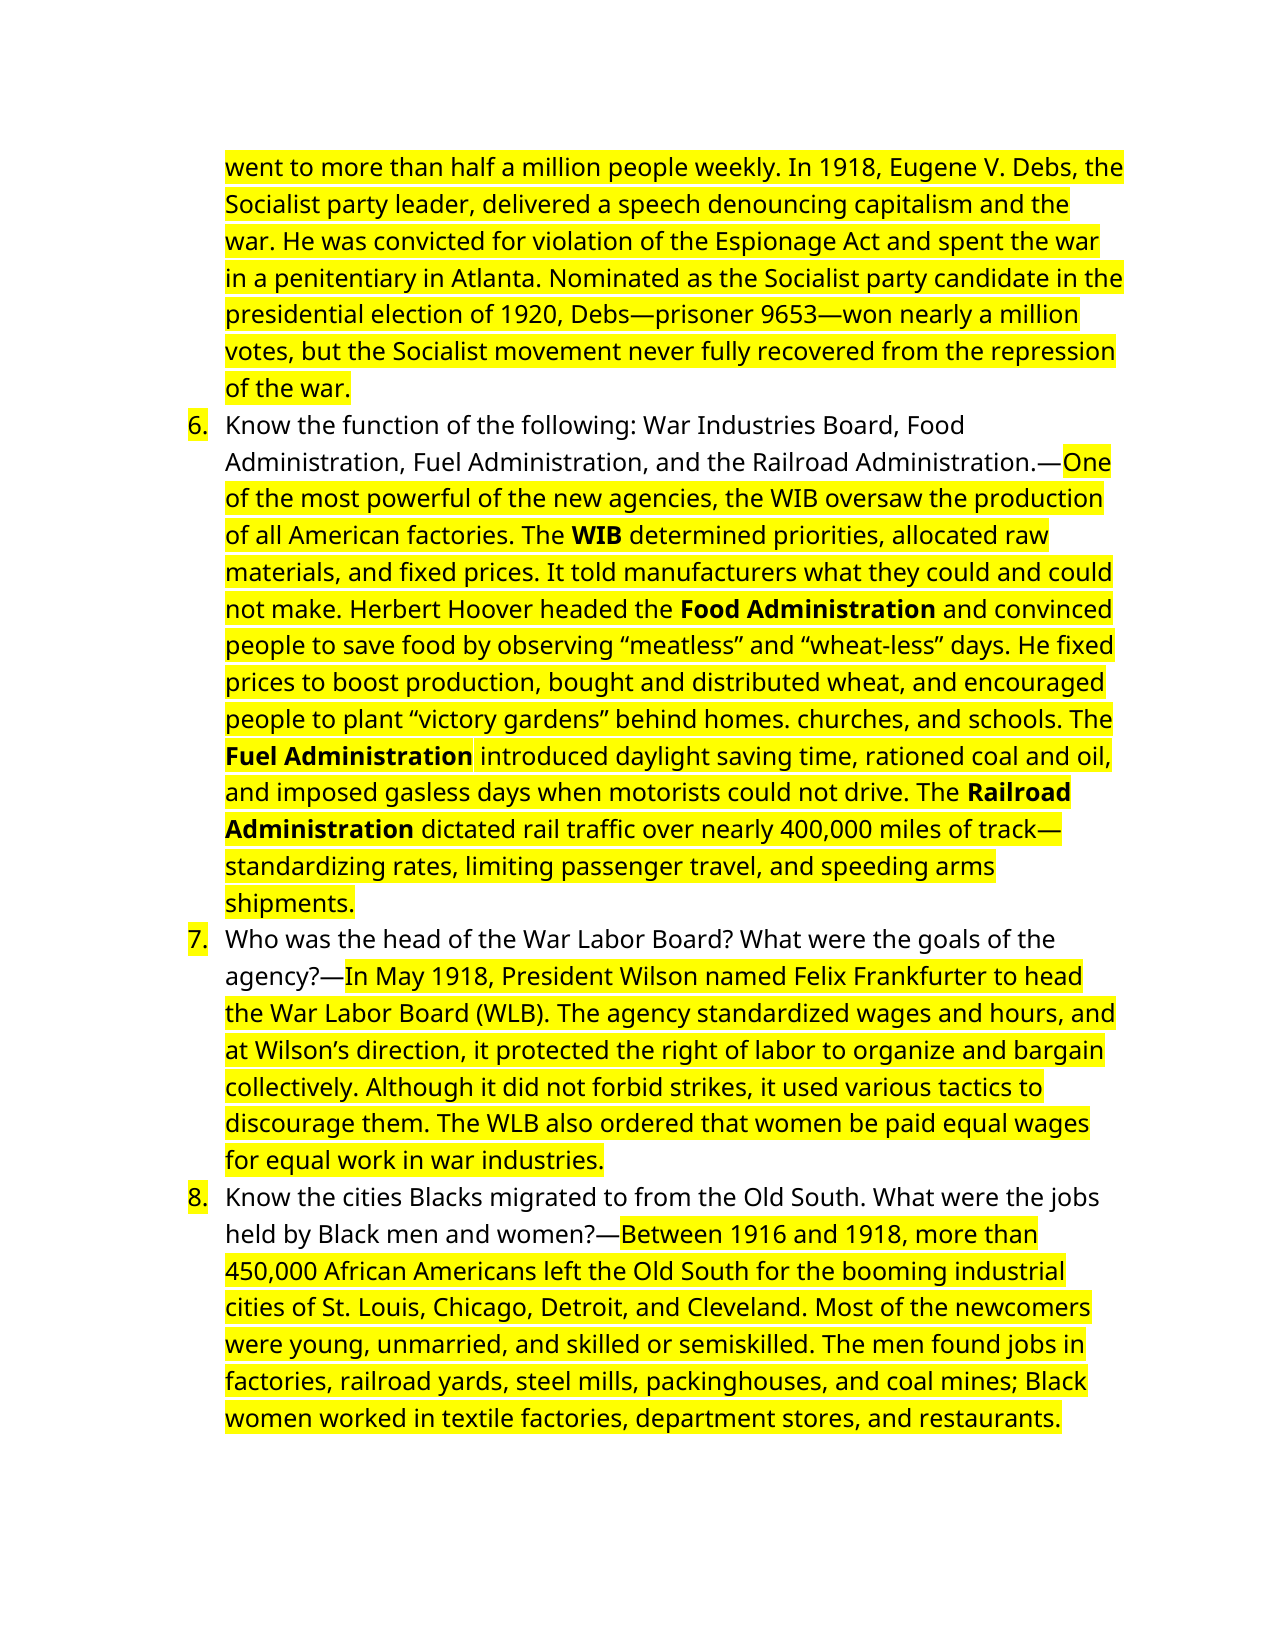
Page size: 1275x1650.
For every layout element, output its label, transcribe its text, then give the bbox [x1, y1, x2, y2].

list Know the function of the following: War Industries Board, Food Administration, Fuel Administration, and the Railroad Administration.—One of the most powerful of the new agencies, the WIB oversaw the production of all American factories. The WIB determined priorities, allocated raw materials, and fixed prices. It told manufacturers what they could and could not make. Herbert Hoover headed the Food Administration and convinced people to save food by observing “meatless” and “wheat-less” days. He fixed prices to boost production, bought and distributed wheat, and encouraged people to plant “victory gardens” behind homes. churches, and schools. The Fuel Administration introduced daylight saving time, rationed coal and oil, and imposed gasless days when motorists could not drive. The Railroad Administration dictated rail traffic over nearly 400,000 miles of track—standardizing rates, limiting passenger travel, and speeding arms shipments. [187, 407, 1125, 919]
list Who was the head of the War Labor Board? What were the goals of the agency?—In May 1918, President Wilson named Felix Frankfurter to head the War Labor Board (WLB). The agency standardized wages and hours, and at Wilson’s direction, it protected the right of labor to organize and bargain collectively. Although it did not forbid strikes, it used various tactics to discourage them. The WLB also ordered that women be paid equal wages for equal work in war industries. [187, 922, 1125, 1177]
list Know the cities Blacks migrated to from the Old South. What were the jobs held by Black men and women?—Between 1916 and 1918, more than 450,000 African Americans left the Old South for the booming industrial cities of St. Louis, Chicago, Detroit, and Cleveland. Most of the newcomers were young, unmarried, and skilled or semiskilled. The men found jobs in factories, railroad yards, steel mills, packinghouses, and coal mines; Black women worked in textile factories, department stores, and restaurants. [187, 1179, 1125, 1434]
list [187, 150, 1125, 405]
